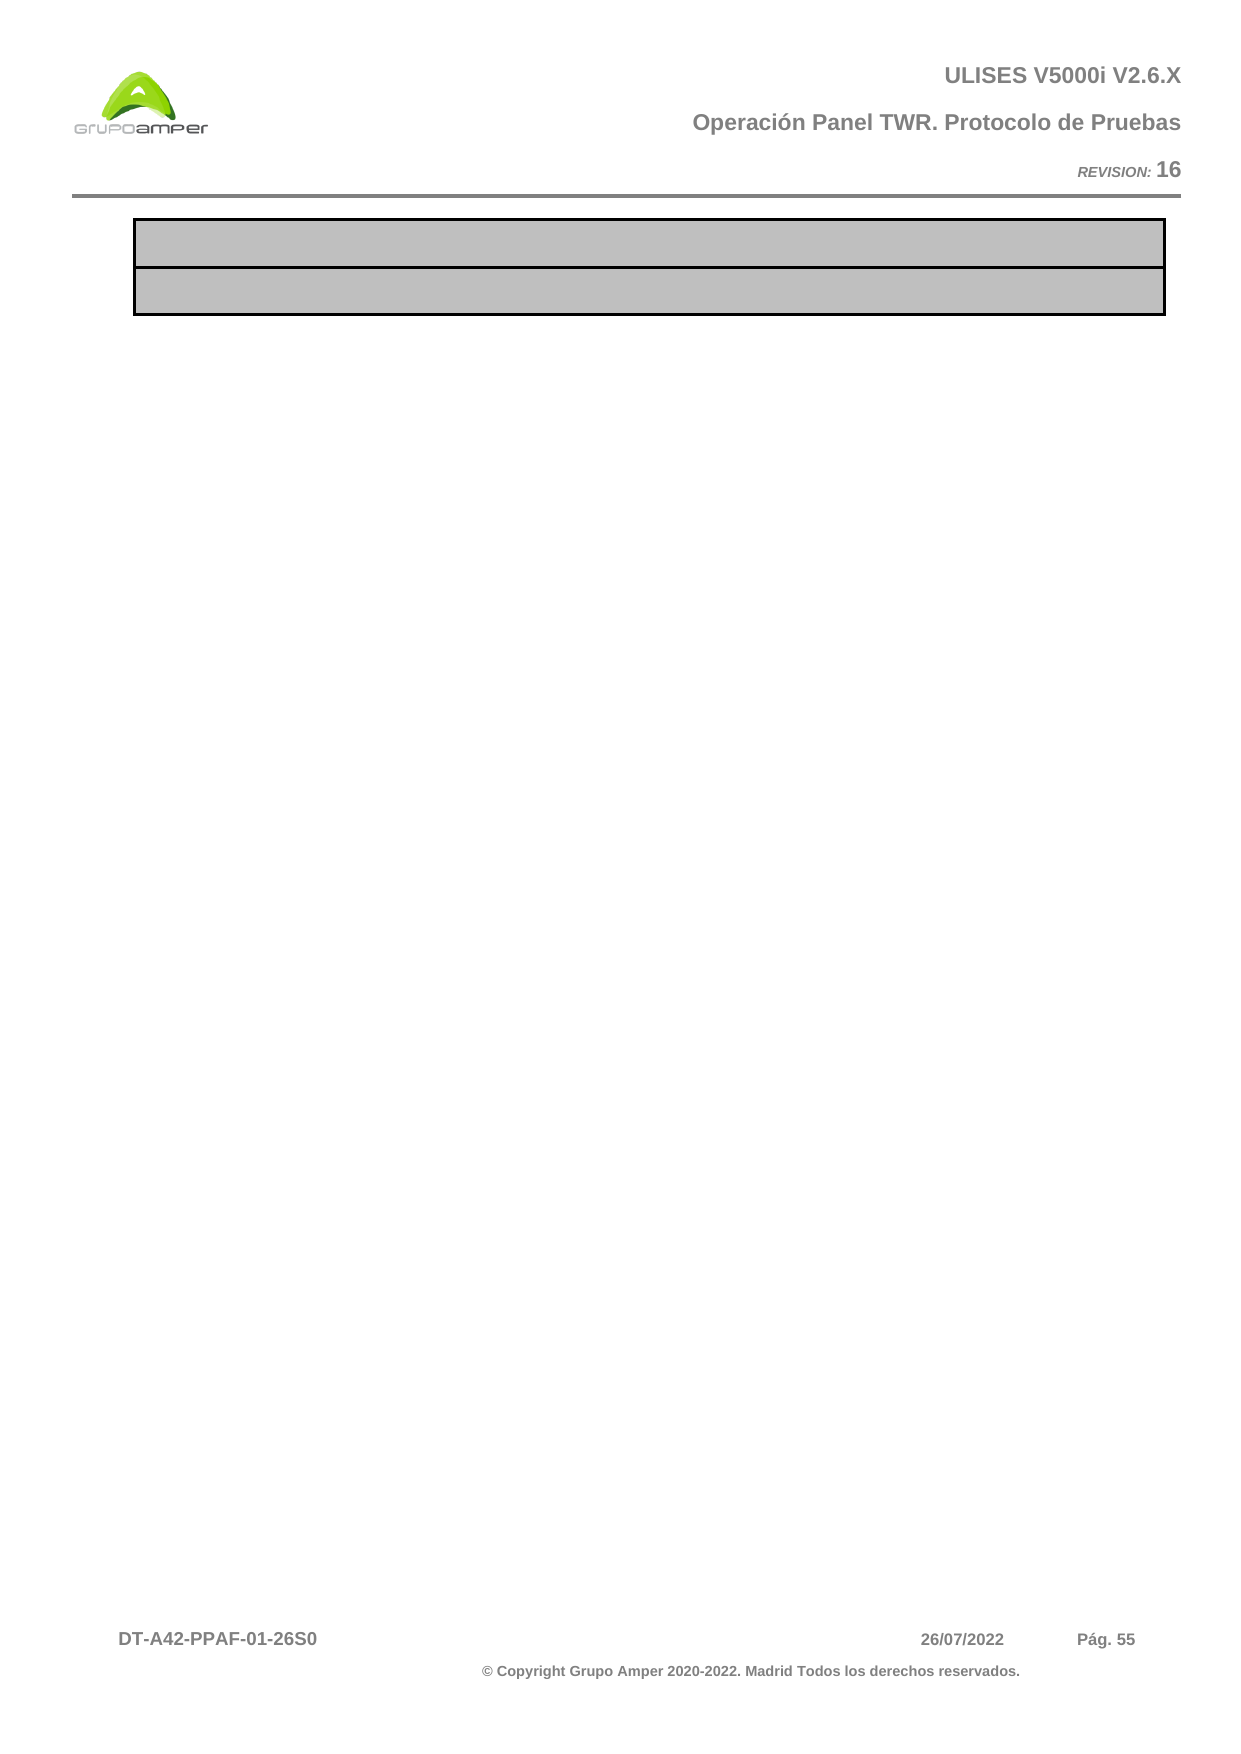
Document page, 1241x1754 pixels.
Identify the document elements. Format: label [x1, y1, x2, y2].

table_header [136, 221, 1163, 266]
table_cell [136, 269, 1163, 313]
picture [70, 61, 210, 147]
